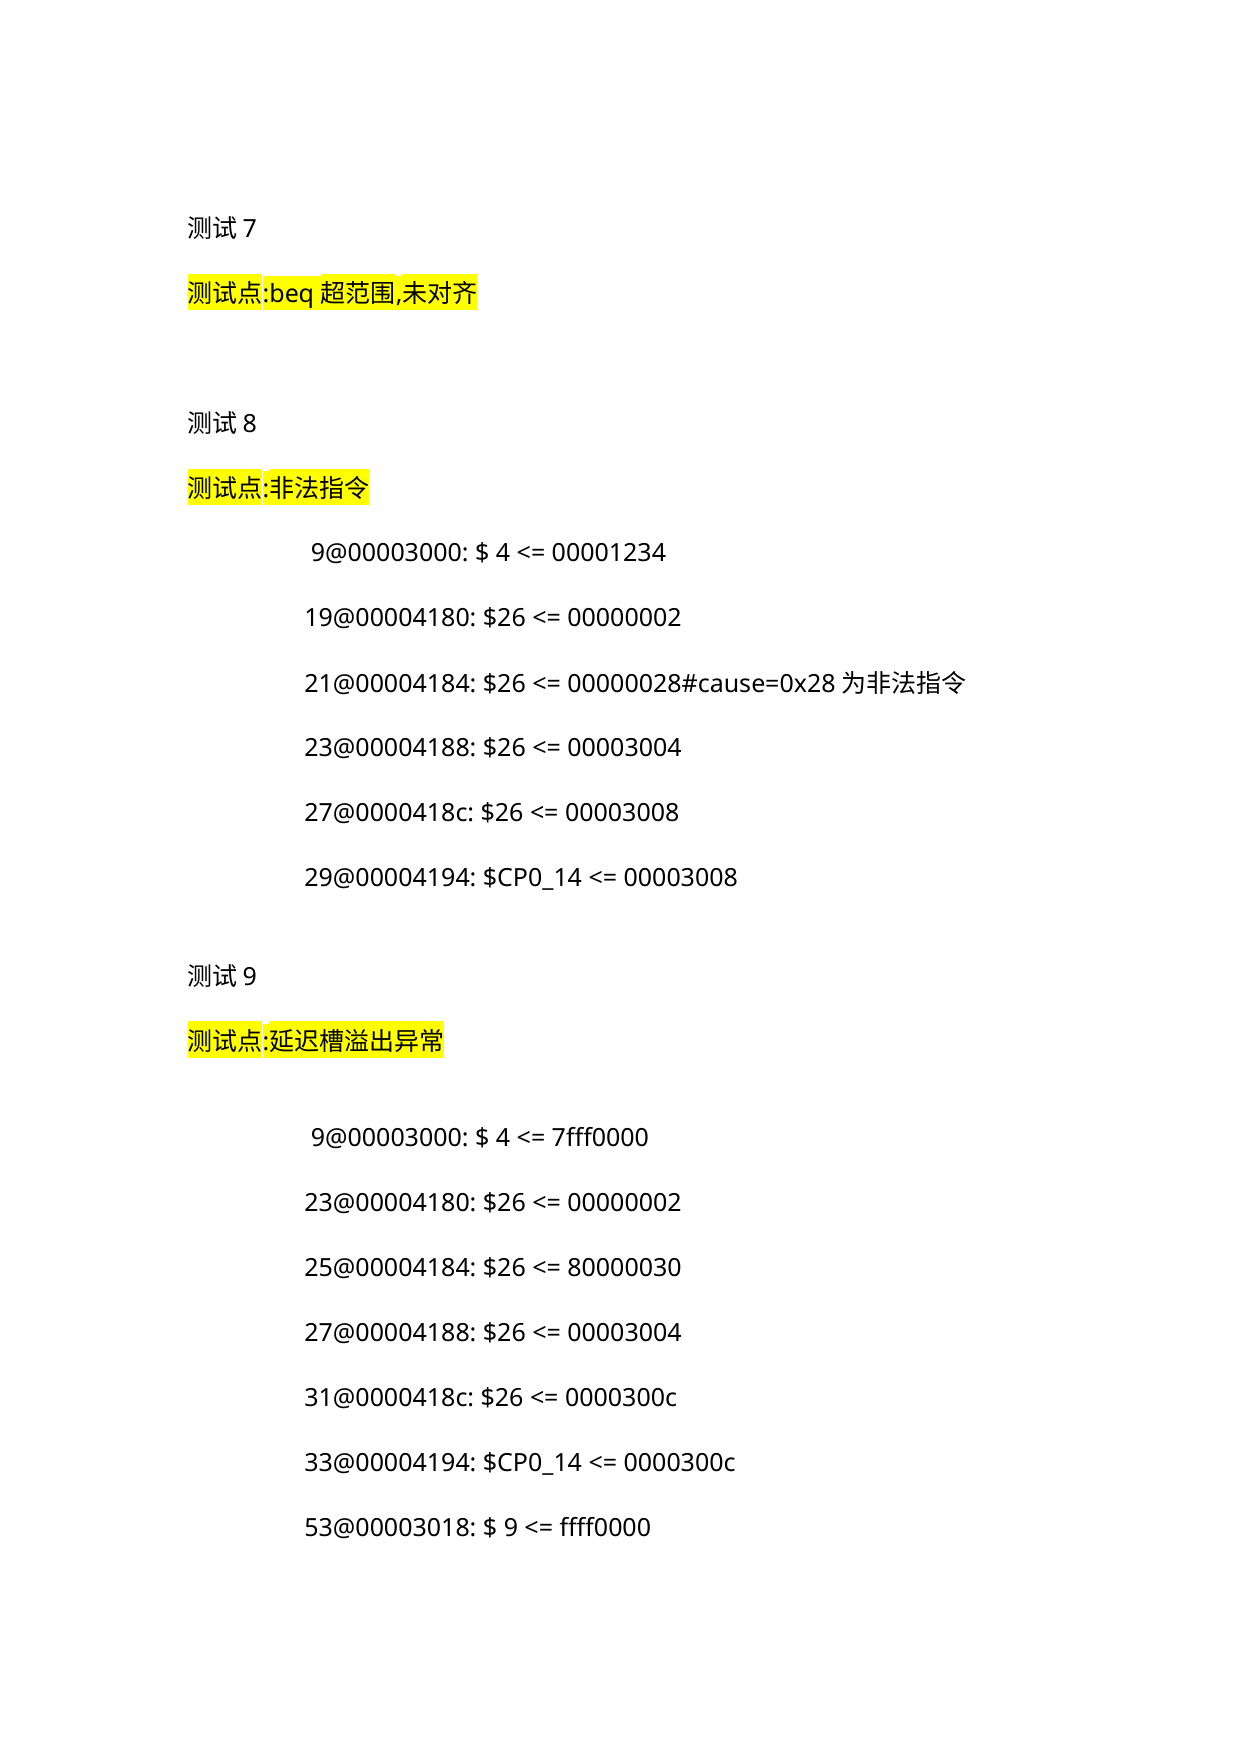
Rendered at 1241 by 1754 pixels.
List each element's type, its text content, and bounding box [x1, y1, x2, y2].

text 29@00004194: $CP0_14 <= 00003008 [187, 844, 1053, 909]
text 31@0000418c: $26 <= 0000300c [187, 1364, 1053, 1429]
text 23@00004188: $26 <= 00003004 [187, 714, 1053, 779]
text 9@00003000: $ 4 <= 7fff0000 [187, 1104, 1053, 1169]
text 23@00004180: $26 <= 00000002 [187, 1169, 1053, 1234]
text 25@00004184: $26 <= 80000030 [187, 1234, 1053, 1299]
text 测试点:延迟槽溢出异常 [187, 1007, 1053, 1072]
text 27@00004188: $26 <= 00003004 [187, 1299, 1053, 1364]
text 21@00004184: $26 <= 00000028#cause=0x28为非法指令 [187, 649, 1053, 714]
text 测试点:非法指令 [187, 454, 1053, 519]
text 测试8 [187, 389, 1053, 454]
text 9@00003000: $ 4 <= 00001234 [187, 519, 1053, 584]
text 19@00004180: $26 <= 00000002 [187, 584, 1053, 649]
text 53@00003018: $ 9 <= ffff0000 [187, 1494, 1053, 1559]
text 测试点:beq 超范围,未对齐 [187, 259, 1053, 324]
text 测试9 [187, 942, 1053, 1007]
text 测试7 [187, 194, 1053, 259]
text 33@00004194: $CP0_14 <= 0000300c [187, 1429, 1053, 1494]
text 27@0000418c: $26 <= 00003008 [187, 779, 1053, 844]
